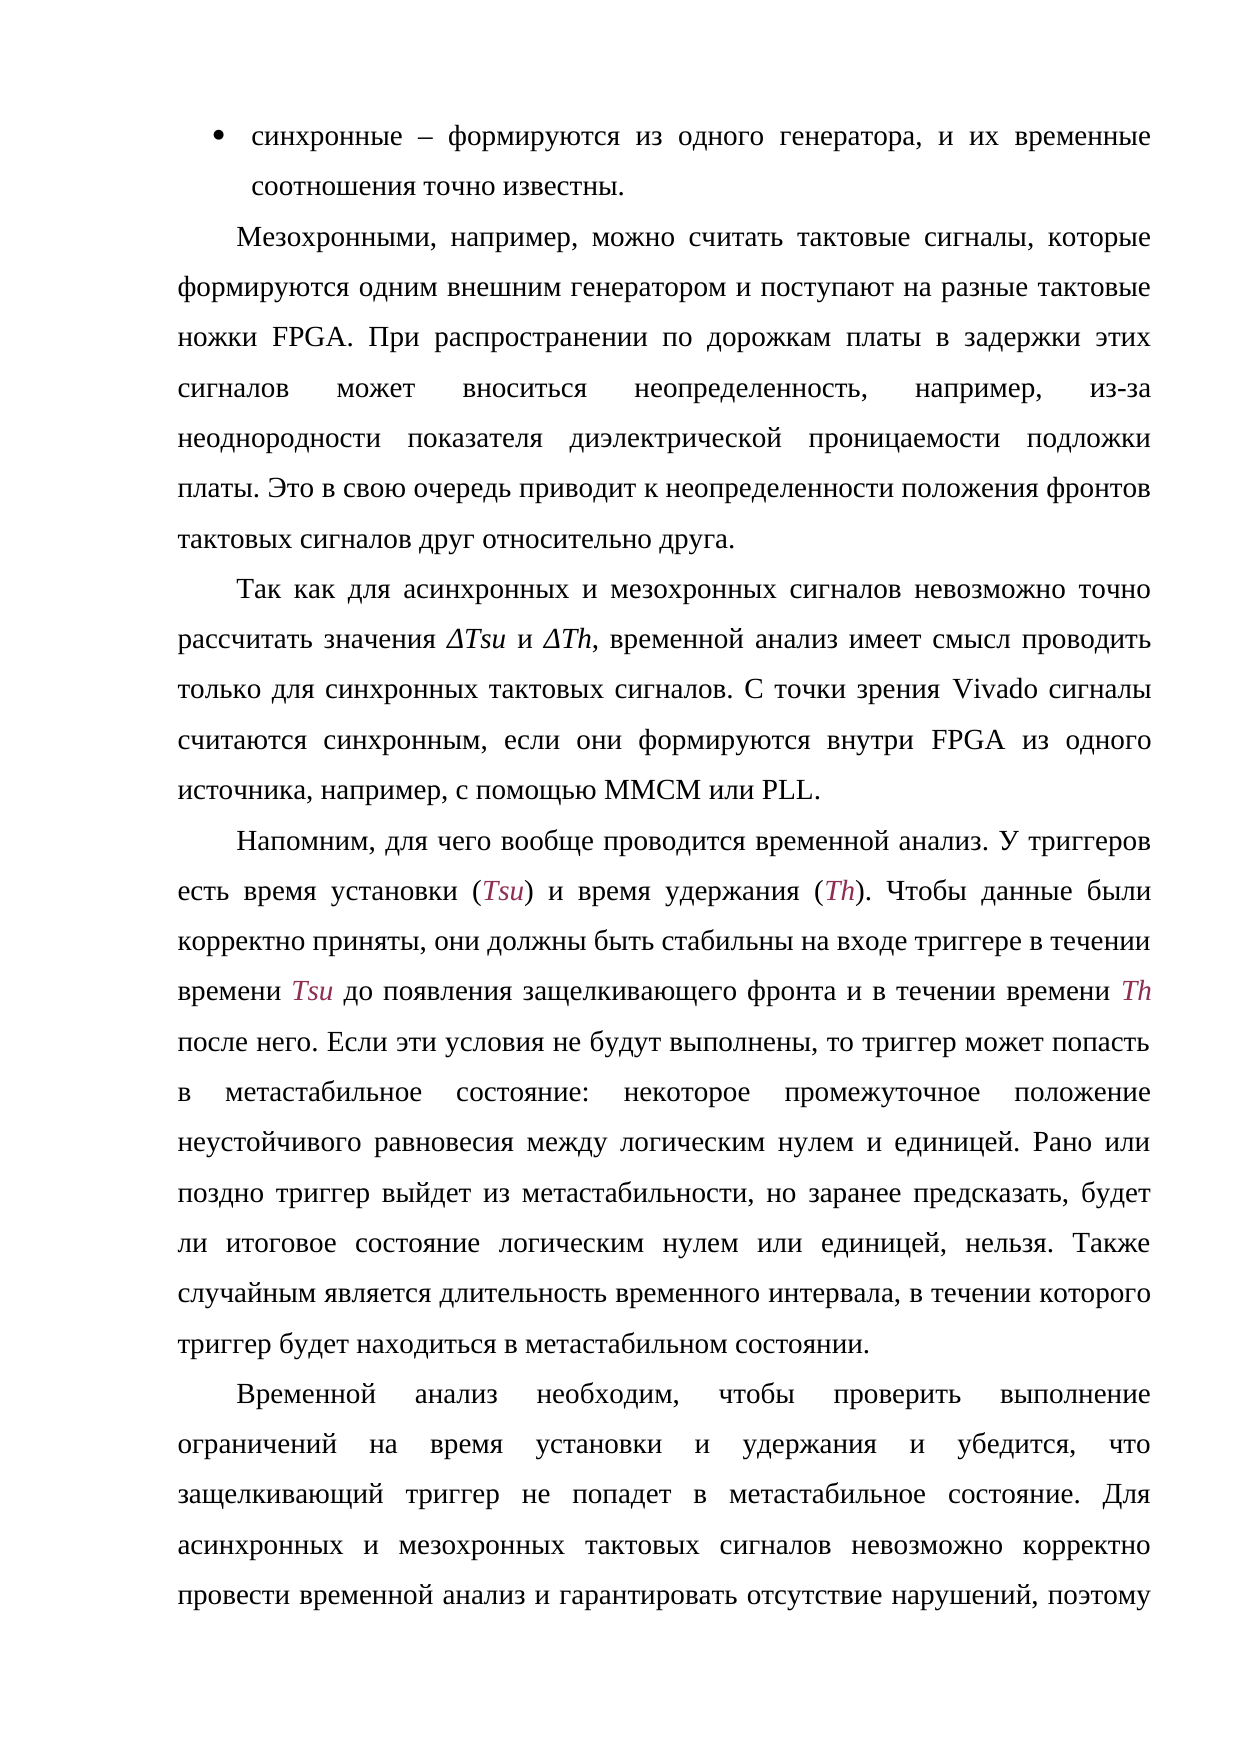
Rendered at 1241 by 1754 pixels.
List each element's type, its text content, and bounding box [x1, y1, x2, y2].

list синхронные – формируются из одного генератора, и их временные соотношения точно известны. [213, 118, 1152, 202]
text Мезохронными, например, можно считать тактовые сигналы, которые формируются одним внешним генератором и поступают на разные тактовые ножки FPGA. При распространении по дорожкам платы в задержки этих сигналов может вноситься неопределенность, например, из-за неоднородности показателя диэлектрической проницаемости подложки платы. Это в свою очередь приводит к неопределенности положения фронтов тактовых сигналов друг относительно друга. [177, 219, 1152, 554]
text Напомним, для чего вообще проводится временной анализ. У триггеров есть время установки (Tsu) и время удержания (Th). Чтобы данные были корректно приняты, они должны быть стабильны на входе триггере в течении времени Tsu до появления защелкивающего фронта и в течении времени Th после него. Если эти условия не будут выполнены, то триггер может попасть в метастабильное состояние: некоторое промежуточное положение неустойчивого равновесия между логическим нулем и единицей. Рано или поздно триггер выйдет из метастабильности, но заранее предсказать, будет ли итоговое состояние логическим нулем или единицей, нельзя. Также случайным является длительность временного интервала, в течении которого триггер будет находиться в метастабильном состоянии. [177, 823, 1152, 1359]
text Так как для асинхронных и мезохронных сигналов невозможно точно рассчитать значения ΔTsu и ΔTh, временной анализ имеет смысл проводить только для синхронных тактовых сигналов. С точки зрения Vivado сигналы считаются синхронным, если они формируются внутри FPGA из одного источника, например, с помощью MMCM или PLL. [177, 571, 1152, 806]
